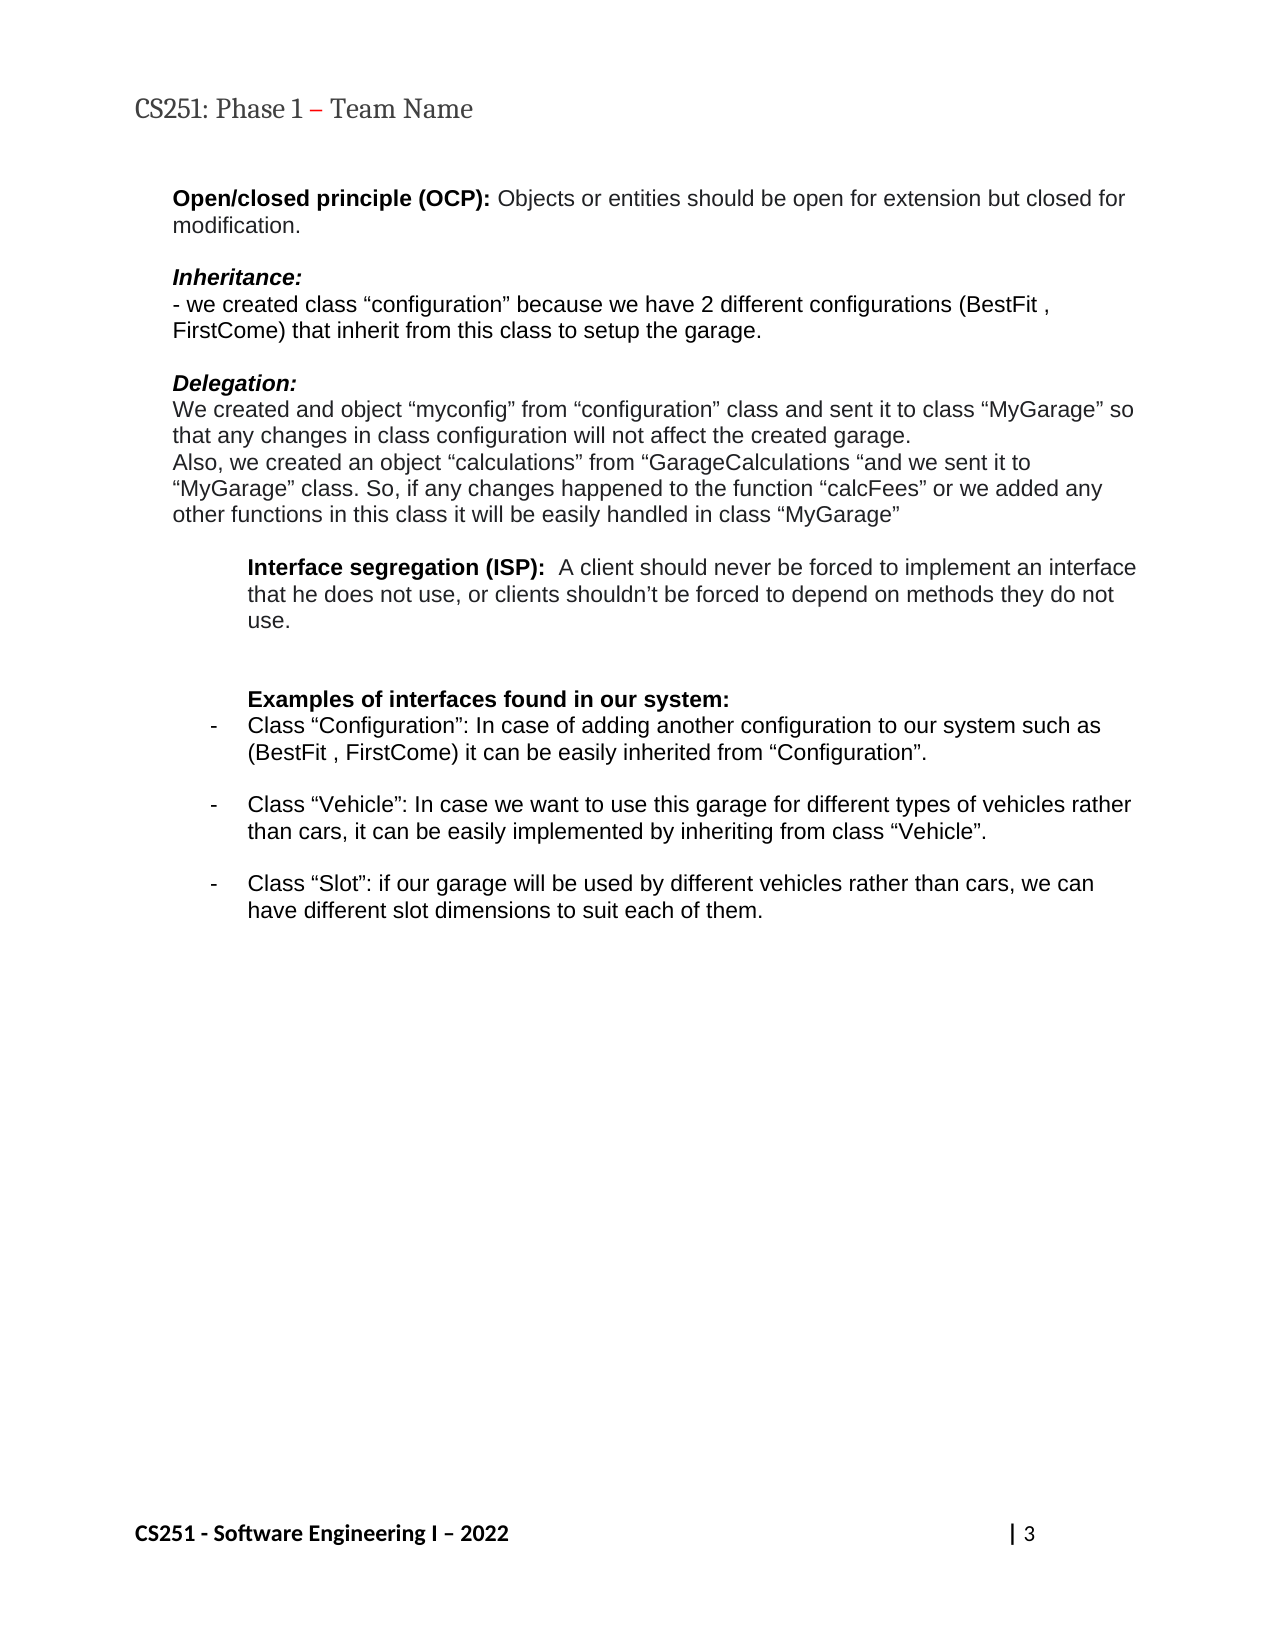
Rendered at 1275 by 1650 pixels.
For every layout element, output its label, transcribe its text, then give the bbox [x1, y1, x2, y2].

text Inheritance: [172, 264, 1140, 291]
text Delegation: [172, 370, 1140, 396]
list Class “Slot”: if our garage will be used by different vehicles rather than cars, we can have different slot dimensions to suit each of them. [210, 870, 1140, 923]
list Class “Configuration”: In case of adding another configuration to our system such as (BestFit , FirstCome) it can be easily inherited from “Configuration”. [210, 712, 1140, 765]
text Interface segregation (ISP): A client should never be forced to implement an interface that he does not use, or clients shouldn’t be forced to depend on methods they do not use. [247, 554, 558, 590]
text Interface segregation (ISP): A client should never be forced to implement an interface that he does not use, or clients shouldn’t be forced to depend on methods they do not use. [291, 554, 1140, 633]
list Class “Vehicle”: In case we want to use this garage for different types of vehicles rather than cars, it can be easily implemented by inheriting from class “Vehicle”. [210, 791, 1140, 844]
text - we created class “configuration” because we have 2 different configurations (BestFit , FirstCome) that inherit from this class to setup the garage. [172, 291, 1140, 343]
text Open/closed principle (OCP): Objects or entities should be open for extension but closed for modification. [172, 185, 1140, 238]
text Examples of interfaces found in our system: [247, 686, 1140, 712]
text We created and object “myconfig” from “configuration” class and sent it to class “MyGarage” so that any changes in class configuration will not affect the created garage. [172, 396, 1140, 449]
text Also, we created an object “calculations” from “GarageCalculations “and we sent it to “MyGarage” class. So, if any changes happened to the function “calcFees” or we added any other functions in this class it will be easily handled in class “MyGarage” [900, 449, 1140, 528]
